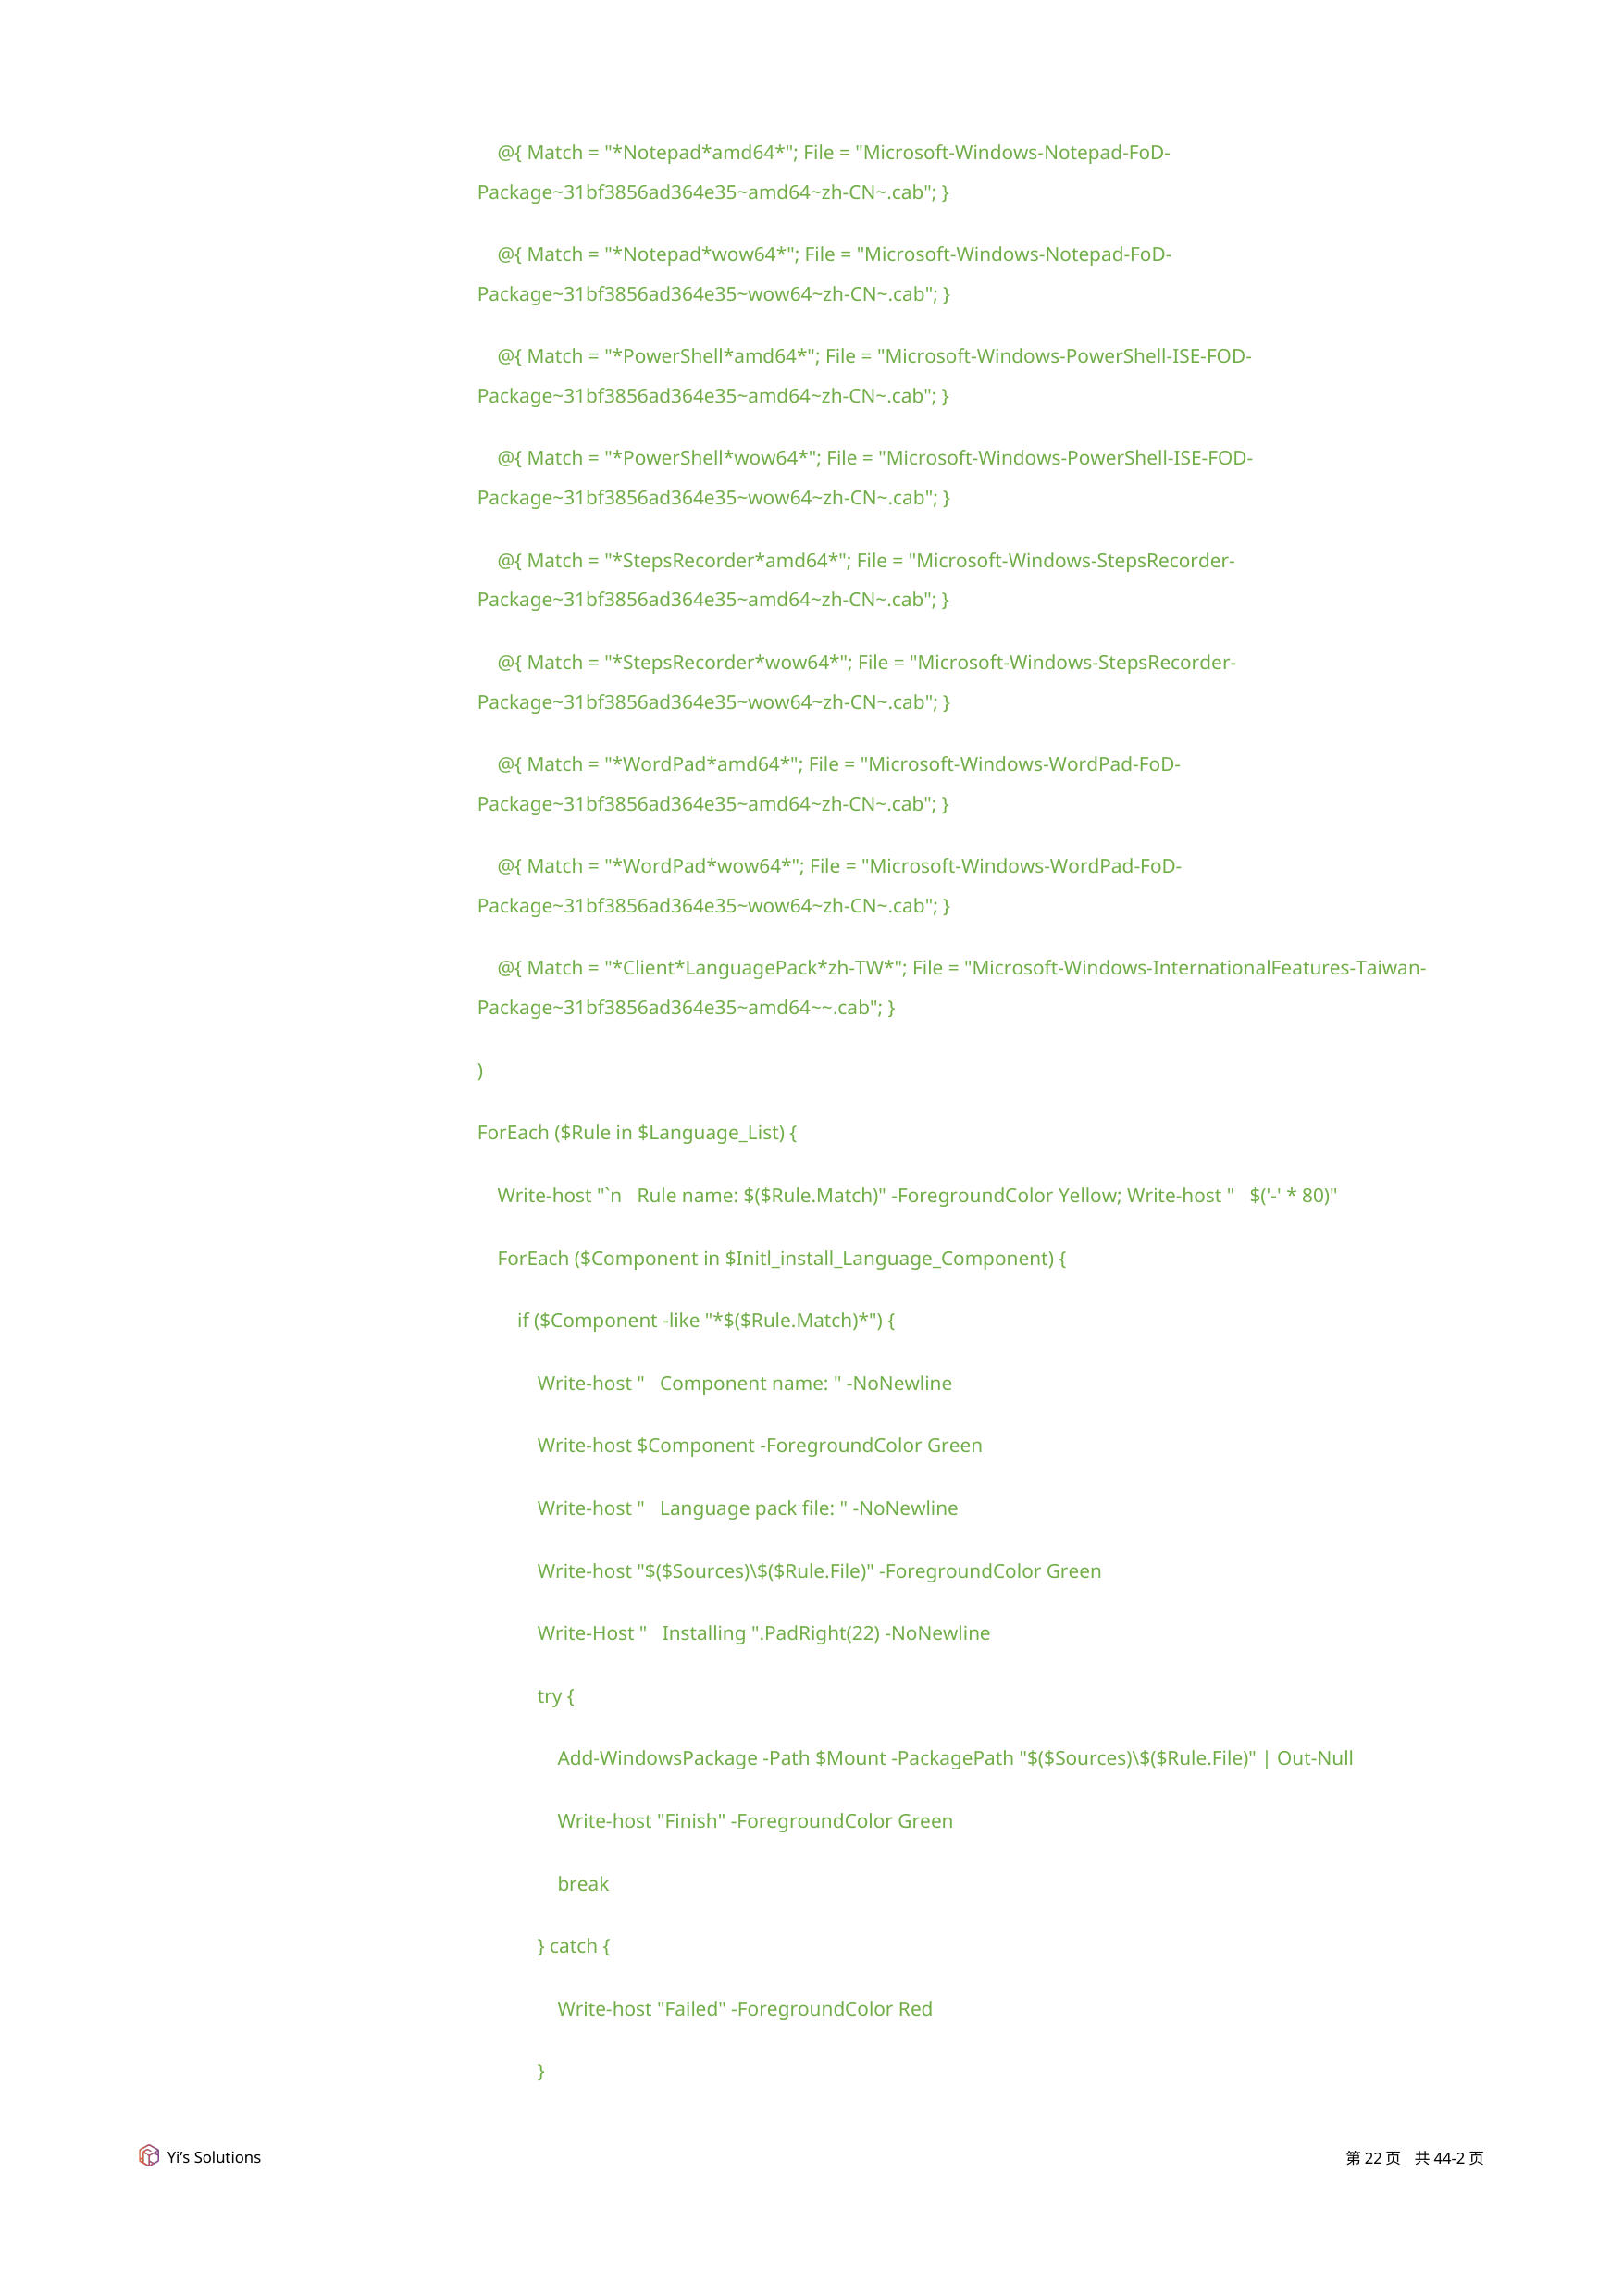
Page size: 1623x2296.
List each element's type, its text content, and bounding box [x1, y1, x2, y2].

text Write-host "`n Rule name: $($Rule.Match)" -ForegroundColor Yellow; Write-host " $('-' * 80)" [477, 1182, 1484, 1209]
text Write-host " Language pack file: " -NoNewline [477, 1495, 1484, 1520]
text @{ Match = "*StepsRecorder*amd64*"; File = "Microsoft-Windows-StepsRecorder-Package~31bf3856ad364e35~amd64~zh-CN~.cab"; } [477, 547, 1484, 613]
text Write-host "$($Sources)\$($Rule.File)" -ForegroundColor Green [477, 1558, 1484, 1583]
text @{ Match = "*Client*LanguagePack*zh-TW*"; File = "Microsoft-Windows-InternationalFeatures-Taiwan-Package~31bf3856ad364e35~amd64~~.cab"; } [477, 955, 1484, 1021]
text Add-WindowsPackage -Path $Mount -PackagePath "$($Sources)\$($Rule.File)" | Out-Null [477, 1745, 1484, 1771]
text @{ Match = "*PowerShell*wow64*"; File = "Microsoft-Windows-PowerShell-ISE-FOD-Package~31bf3856ad364e35~wow64~zh-CN~.cab"; } [477, 445, 1484, 511]
text ForEach ($Component in $Initl_install_Language_Component) { [477, 1245, 1484, 1271]
picture [139, 2144, 159, 2166]
text try { [477, 1682, 1484, 1708]
text Write-host "Failed" -ForegroundColor Red [477, 1995, 1484, 2021]
text @{ Match = "*Notepad*wow64*"; File = "Microsoft-Windows-Notepad-FoD-Package~31bf3856ad364e35~wow64~zh-CN~.cab"; } [477, 241, 1484, 306]
text @{ Match = "*StepsRecorder*wow64*"; File = "Microsoft-Windows-StepsRecorder-Package~31bf3856ad364e35~wow64~zh-CN~.cab"; } [477, 649, 1484, 714]
text if ($Component -like "*$($Rule.Match)*") { [477, 1307, 1484, 1334]
text Write-host " Component name: " -NoNewline [477, 1370, 1484, 1396]
text @{ Match = "*Notepad*amd64*"; File = "Microsoft-Windows-Notepad-FoD-Package~31bf3856ad364e35~amd64~zh-CN~.cab"; } [477, 139, 1484, 205]
text } catch { [477, 1932, 1484, 1959]
text Write-host "Finish" -ForegroundColor Green [477, 1807, 1484, 1834]
text @{ Match = "*WordPad*amd64*"; File = "Microsoft-Windows-WordPad-FoD-Package~31bf3856ad364e35~amd64~zh-CN~.cab"; } [477, 751, 1484, 816]
text @{ Match = "*WordPad*wow64*"; File = "Microsoft-Windows-WordPad-FoD-Package~31bf3856ad364e35~wow64~zh-CN~.cab"; } [477, 852, 1484, 918]
text Write-host $Component -ForegroundColor Green [477, 1432, 1484, 1458]
text ForEach ($Rule in $Language_List) { [477, 1119, 1484, 1146]
text } [477, 2057, 1484, 2084]
text @{ Match = "*PowerShell*amd64*"; File = "Microsoft-Windows-PowerShell-ISE-FOD-Package~31bf3856ad364e35~amd64~zh-CN~.cab"; } [477, 342, 1484, 408]
text break [477, 1870, 1484, 1896]
text ) [477, 1057, 1484, 1083]
text Write-Host " Installing ".PadRight(22) -NoNewline [477, 1620, 1484, 1646]
